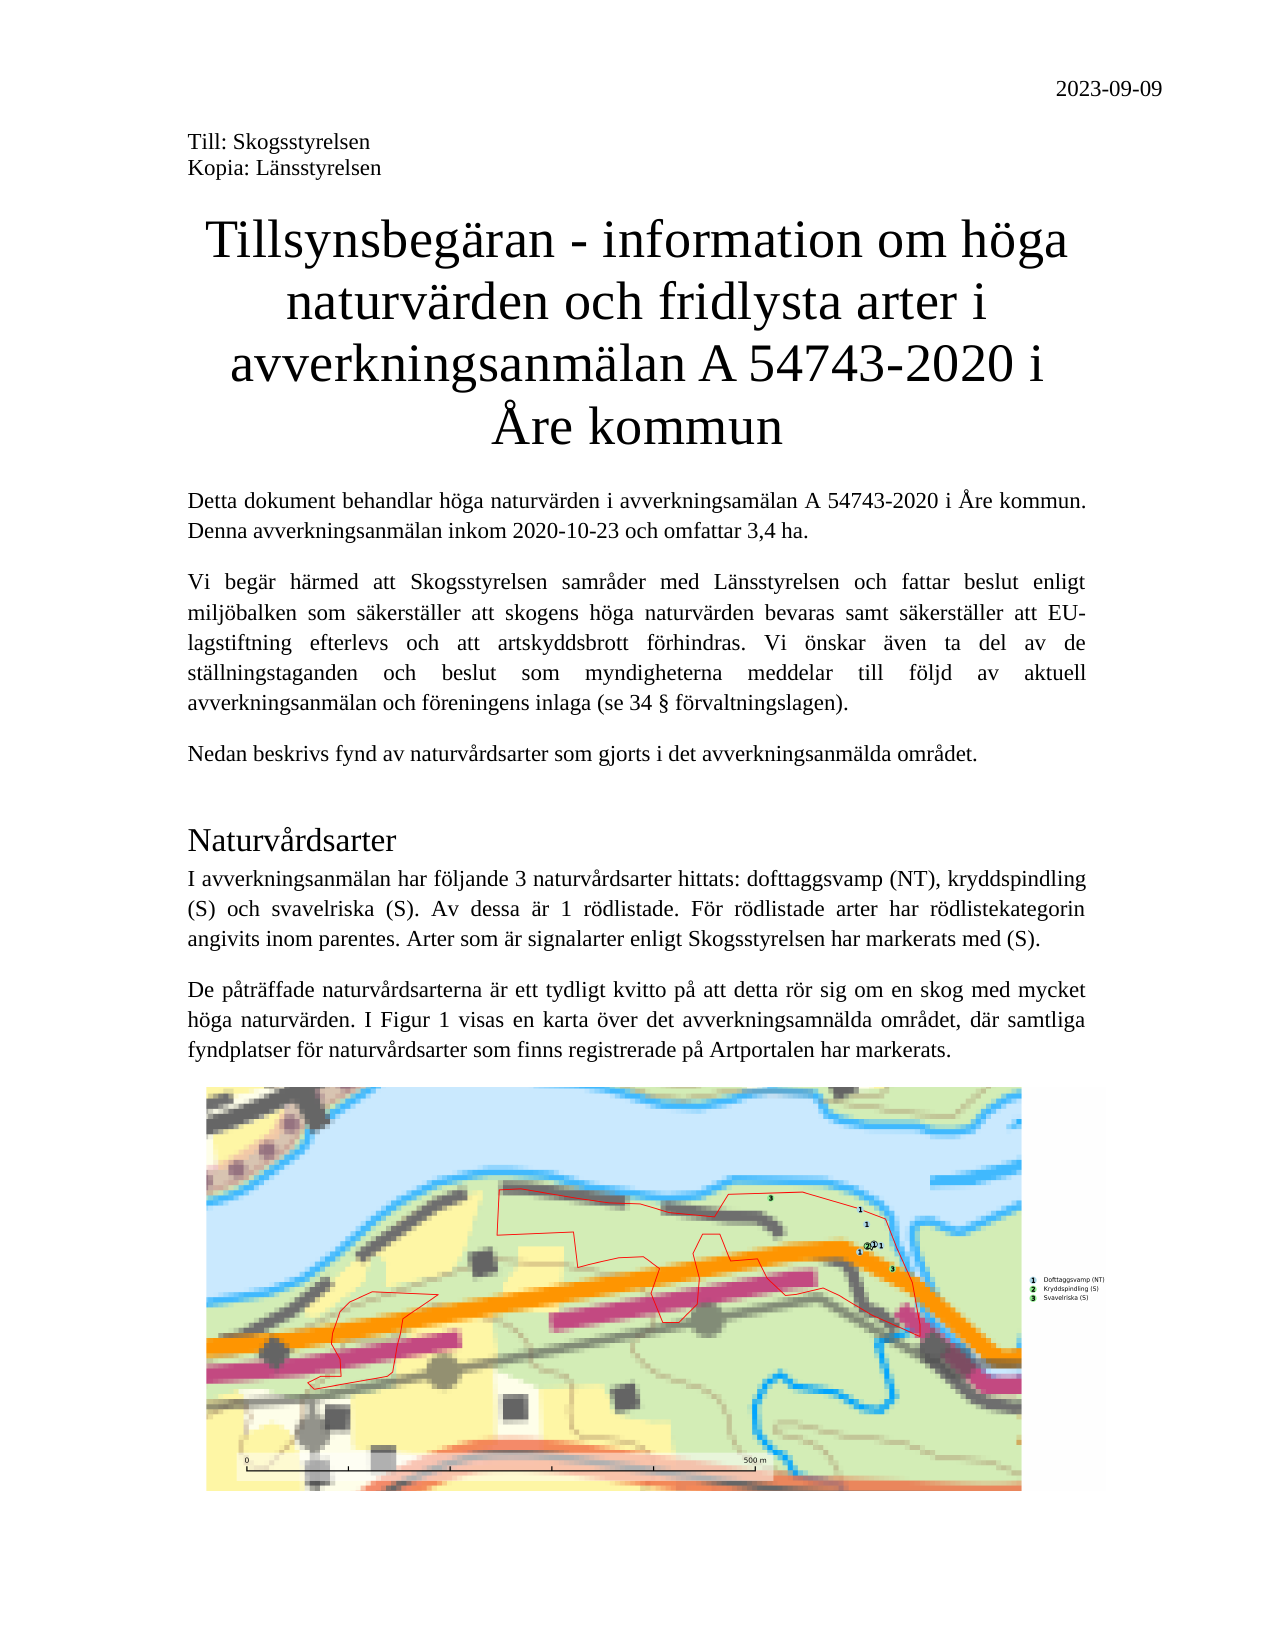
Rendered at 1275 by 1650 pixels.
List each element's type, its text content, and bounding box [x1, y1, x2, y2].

text Detta dokument behandlar höga naturvärden i avverkningsamälan A 54743-2020 i Åre kommun. Denna avverkningsanmälan inkom 2020-10-23 och omfattar 3,4 ha. [187, 487, 1087, 544]
text I avverkningsanmälan har följande 3 naturvårdsarter hittats: dofttaggsvamp (NT), kryddspindling (S) och svavelriska (S). Av dessa är 1 rödlistade. För rödlistade arter har rödlistekategorin angivits inom parentes. Arter som är signalarter enligt Skogsstyrelsen har markerats med (S). [187, 864, 1087, 951]
subtitle Naturvårdsarter [187, 821, 1087, 859]
title Tillsynsbegäran - information om höga naturvärden och fridlysta arter i avverkningsanmälan A 54743-2020 i Åre kommun [187, 207, 1087, 456]
text Nedan beskrivs fynd av naturvårdsarter som gjorts i det avverkningsanmälda området. [187, 740, 1087, 767]
text Vi begär härmed att Skogsstyrelsen samråder med Länsstyrelsen och fattar beslut enligt miljöbalken som säkerställer att skogens höga naturvärden bevaras samt säkerställer att EU-lagstiftning efterlevs och att artskyddsbrott förhindras. Vi önskar även ta del av de ställningstaganden och beslut som myndigheterna meddelar till följd av aktuell avverkningsanmälan och föreningens inlaga (se 34 § förvaltningslagen). [187, 568, 1087, 716]
text De påträffade naturvårdsarterna är ett tydligt kvitto på att detta rör sig om en skog med mycket höga naturvärden. I Figur 1 visas en karta över det avverkningsamnälda området, där samtliga fyndplatser för naturvårdsarter som finns registrerade på Artportalen har markerats. [187, 976, 1087, 1063]
picture [206, 1087, 1107, 1491]
